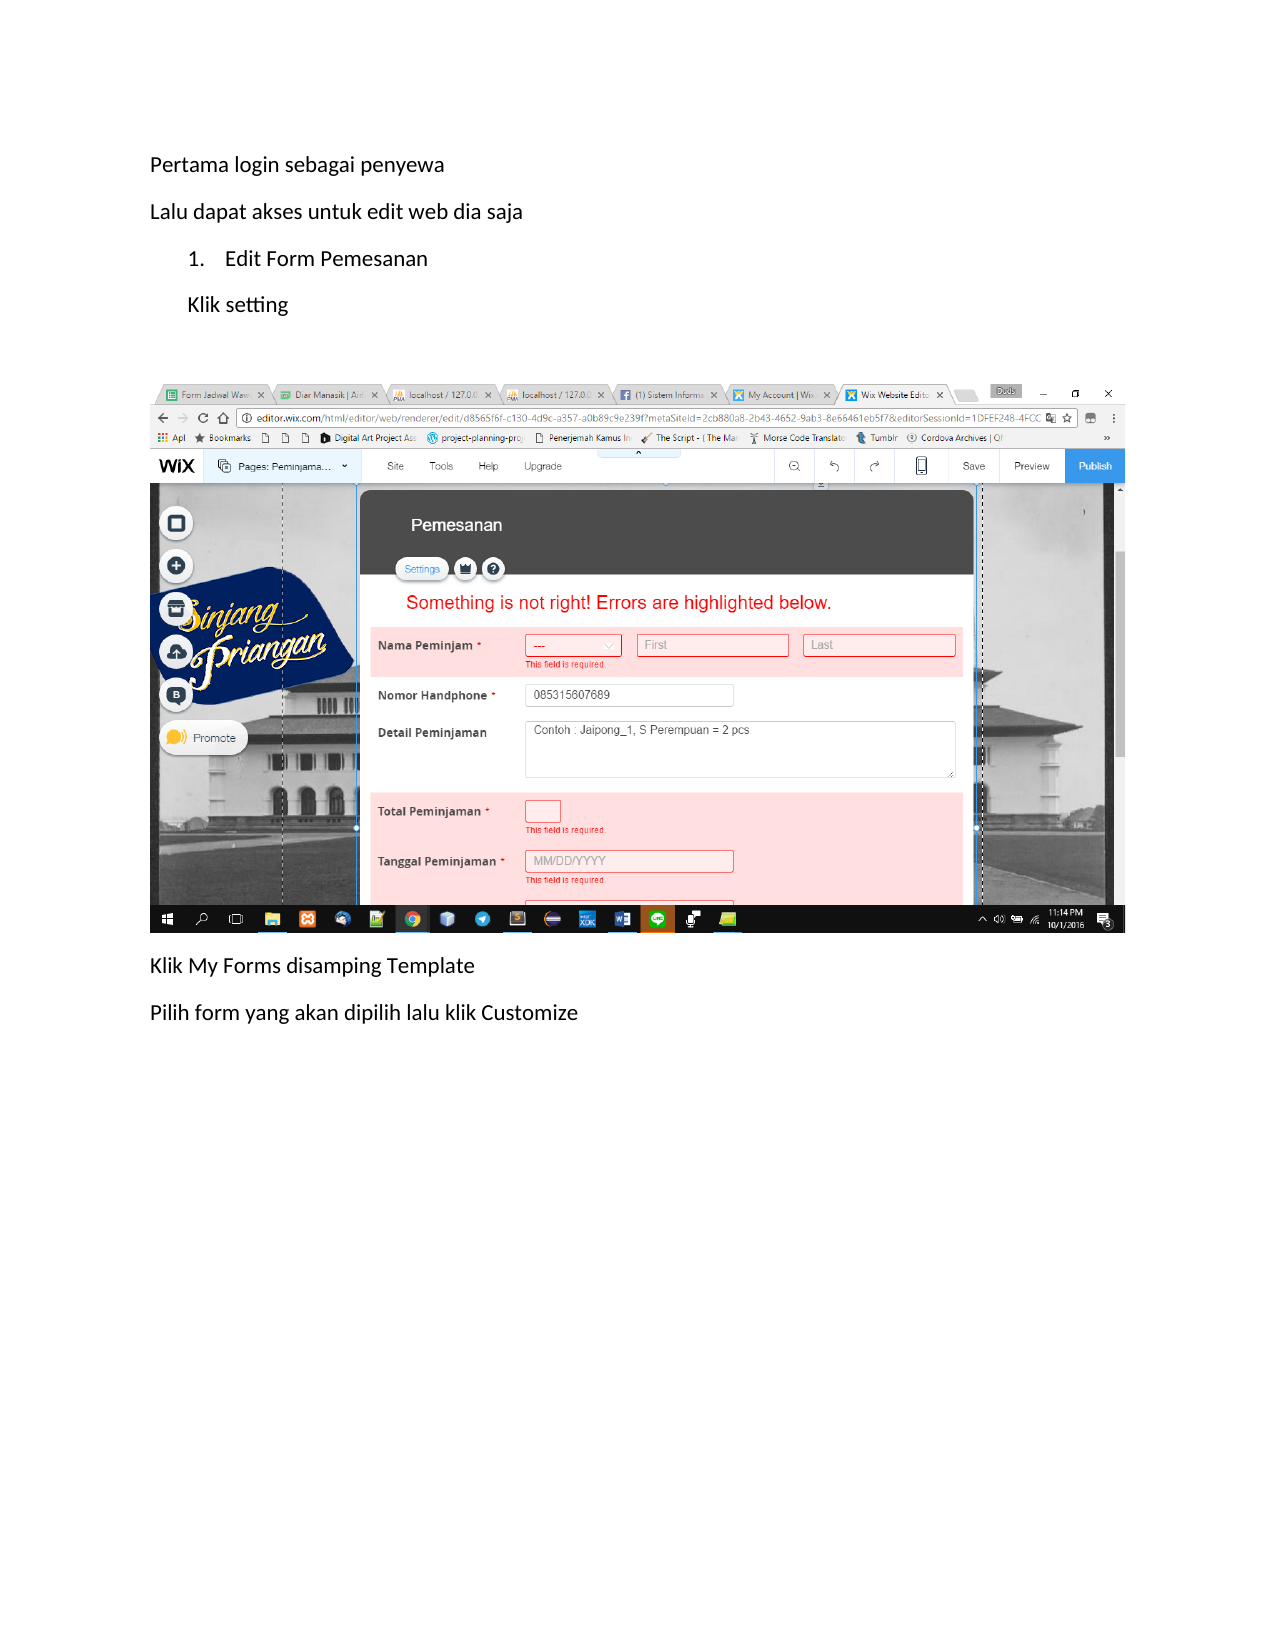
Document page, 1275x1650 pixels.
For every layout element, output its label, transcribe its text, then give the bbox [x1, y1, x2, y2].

text Lalu dapat akses untuk edit web dia saja [150, 197, 1125, 225]
picture [150, 384, 1125, 933]
text Klik My Forms disamping Template [150, 951, 1125, 979]
text Pilih form yang akan dipilih lalu klik Customize [150, 998, 1125, 1026]
list Edit Form Pemesanan [187, 244, 1125, 272]
text Klik setting [187, 291, 1125, 319]
text Pertama login sebagai penyewa [150, 150, 1125, 178]
